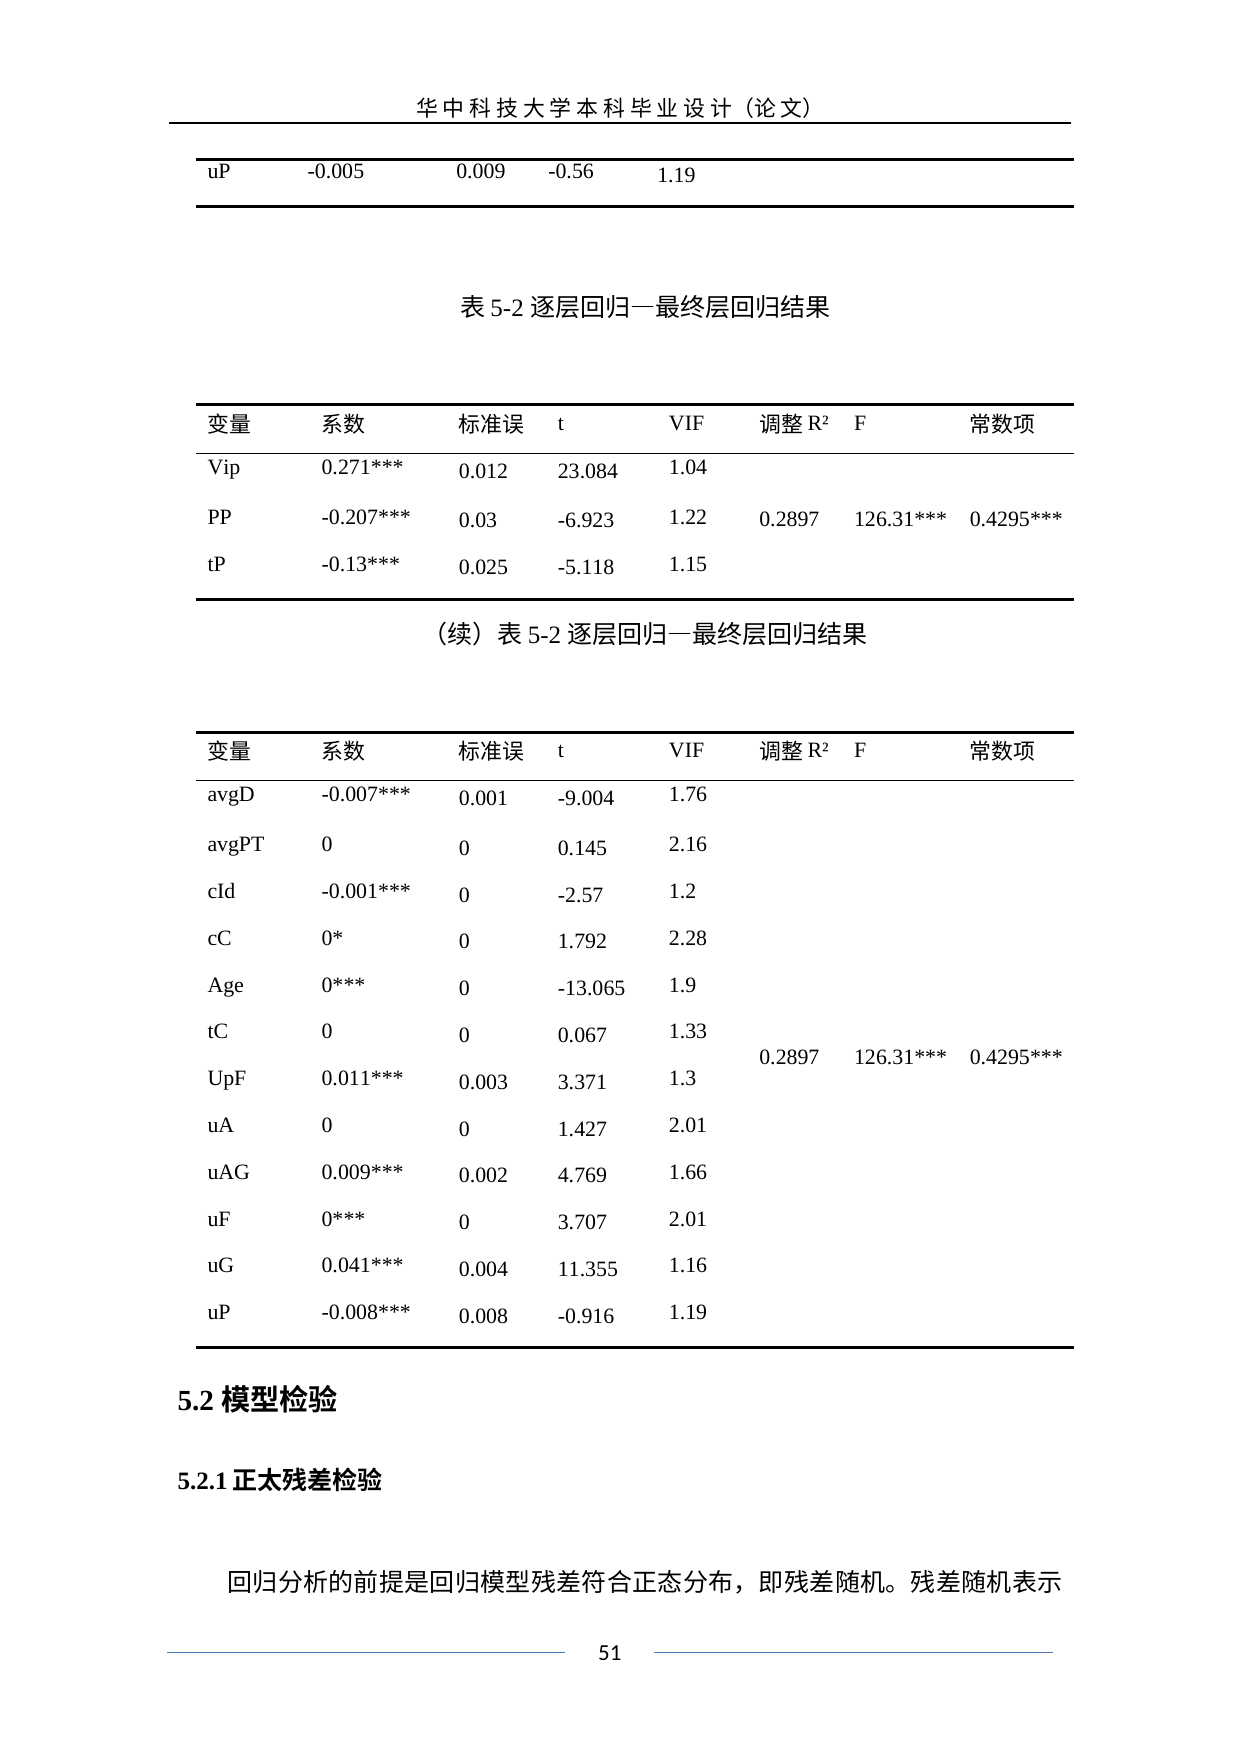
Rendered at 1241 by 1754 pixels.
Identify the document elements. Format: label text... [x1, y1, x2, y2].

table_cell 0.001 [448, 781, 546, 828]
text （续）表5-2 逐层回归—最终层回归结果 [177, 601, 1063, 666]
table_cell 0 [448, 1019, 546, 1065]
table_cell -0.207*** [310, 501, 447, 551]
table_cell cId [196, 878, 310, 925]
table_cell 0.067 [546, 1019, 657, 1065]
table_cell -0.13*** [310, 551, 447, 597]
table_cell 0.271*** [310, 454, 447, 501]
table_cell uF [196, 1206, 310, 1252]
text 表5-2 逐层回归—最终层回归结果 [177, 273, 1063, 338]
table_cell -0.001*** [310, 878, 447, 925]
table_header 常数项 [958, 734, 1074, 780]
table_cell uP [196, 1299, 310, 1346]
table_cell -9.004 [546, 781, 657, 828]
table_cell 2.01 [658, 1206, 748, 1252]
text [177, 1548, 1063, 1613]
table_cell avgD [196, 781, 310, 828]
table_header VIF [658, 734, 748, 780]
table_header t [546, 734, 657, 780]
table_cell uP [196, 161, 296, 205]
table_cell 0.4295*** [958, 781, 1074, 1346]
table_cell 0.041*** [310, 1252, 447, 1299]
table_cell -0.008*** [310, 1299, 447, 1346]
table_cell 0.2897 [748, 454, 843, 597]
table_cell 1.792 [546, 925, 657, 972]
table_cell 0.002 [448, 1159, 546, 1206]
table_cell uG [196, 1252, 310, 1299]
table_cell 1.33 [658, 1019, 748, 1065]
table_cell -13.065 [546, 972, 657, 1018]
table_cell 1.15 [658, 551, 748, 597]
table_cell 0.2897 [748, 781, 843, 1346]
table_cell PP [196, 501, 310, 551]
table_header 调整R² [748, 406, 843, 453]
table_header 常数项 [958, 406, 1074, 453]
table_cell 1.19 [658, 1299, 748, 1346]
table_header 变量 [196, 406, 310, 453]
table_cell 126.31*** [843, 454, 958, 597]
table_cell 1.19 [646, 161, 728, 205]
table_cell 1.9 [658, 972, 748, 1018]
table_cell 3.371 [546, 1065, 657, 1112]
table_cell 126.31*** [843, 781, 958, 1346]
table_cell 0 [310, 1112, 447, 1159]
table_cell 0.03 [448, 501, 546, 551]
table_cell avgPT [196, 828, 310, 878]
table_cell 0* [310, 925, 447, 972]
table_header 变量 [196, 734, 310, 780]
table_cell 0 [310, 1019, 447, 1065]
table_cell 1.22 [658, 501, 748, 551]
table_cell -2.57 [546, 878, 657, 925]
table_cell 0 [310, 828, 447, 878]
table_cell -5.118 [546, 551, 657, 597]
table_cell 0 [448, 972, 546, 1018]
table_header 标准误 [448, 406, 546, 453]
table_cell 1.2 [658, 878, 748, 925]
table_cell 0.4295*** [958, 454, 1074, 597]
table_cell 3.707 [546, 1206, 657, 1252]
table_cell cC [196, 925, 310, 972]
table_cell 1.04 [658, 454, 748, 501]
table_header 系数 [310, 734, 447, 780]
table_cell 0 [448, 1206, 546, 1252]
table_cell -6.923 [546, 501, 657, 551]
table_cell 1.66 [658, 1159, 748, 1206]
table_header F [843, 734, 958, 780]
table_cell Age [196, 972, 310, 1018]
table_cell 1.3 [658, 1065, 748, 1112]
table_header t [546, 406, 657, 453]
table_cell 2.16 [658, 828, 748, 878]
subtitle 5.2 模型检验 [177, 1365, 1063, 1430]
table_header F [843, 406, 958, 453]
table_cell 0.145 [546, 828, 657, 878]
table_cell tC [196, 1019, 310, 1065]
table_cell 0 [448, 1112, 546, 1159]
table_header 系数 [310, 406, 447, 453]
table_cell 0*** [310, 1206, 447, 1252]
table_cell 4.769 [546, 1159, 657, 1206]
table_cell 0*** [310, 972, 447, 1018]
table_cell -0.916 [546, 1299, 657, 1346]
table_cell -0.56 [537, 161, 646, 205]
table_header VIF [658, 406, 748, 453]
table_cell uA [196, 1112, 310, 1159]
table_header 调整R² [748, 734, 843, 780]
table_cell 0 [448, 878, 546, 925]
table_cell 0.009 [445, 161, 537, 205]
table_cell 1.76 [658, 781, 748, 828]
table_cell 0.011*** [310, 1065, 447, 1112]
table_cell UpF [196, 1065, 310, 1112]
table_cell 0.008 [448, 1299, 546, 1346]
table_cell 0.004 [448, 1252, 546, 1299]
table_cell 0.025 [448, 551, 546, 597]
table_cell 2.01 [658, 1112, 748, 1159]
table_header 标准误 [448, 734, 546, 780]
table_cell 0.009*** [310, 1159, 447, 1206]
subtitle 5.2.1正太残差检验 [177, 1446, 1063, 1511]
table_cell 23.084 [546, 454, 657, 501]
table_cell 0 [448, 925, 546, 972]
table_cell 2.28 [658, 925, 748, 972]
table_cell 0.003 [448, 1065, 546, 1112]
table_cell 0 [448, 828, 546, 878]
table_cell tP [196, 551, 310, 597]
table_cell 1.427 [546, 1112, 657, 1159]
table_cell uAG [196, 1159, 310, 1206]
table_cell -0.005 [296, 161, 445, 205]
table_cell 1.16 [658, 1252, 748, 1299]
table_cell 11.355 [546, 1252, 657, 1299]
table_cell Vip [196, 454, 310, 501]
table_cell 0.012 [448, 454, 546, 501]
table_cell -0.007*** [310, 781, 447, 828]
